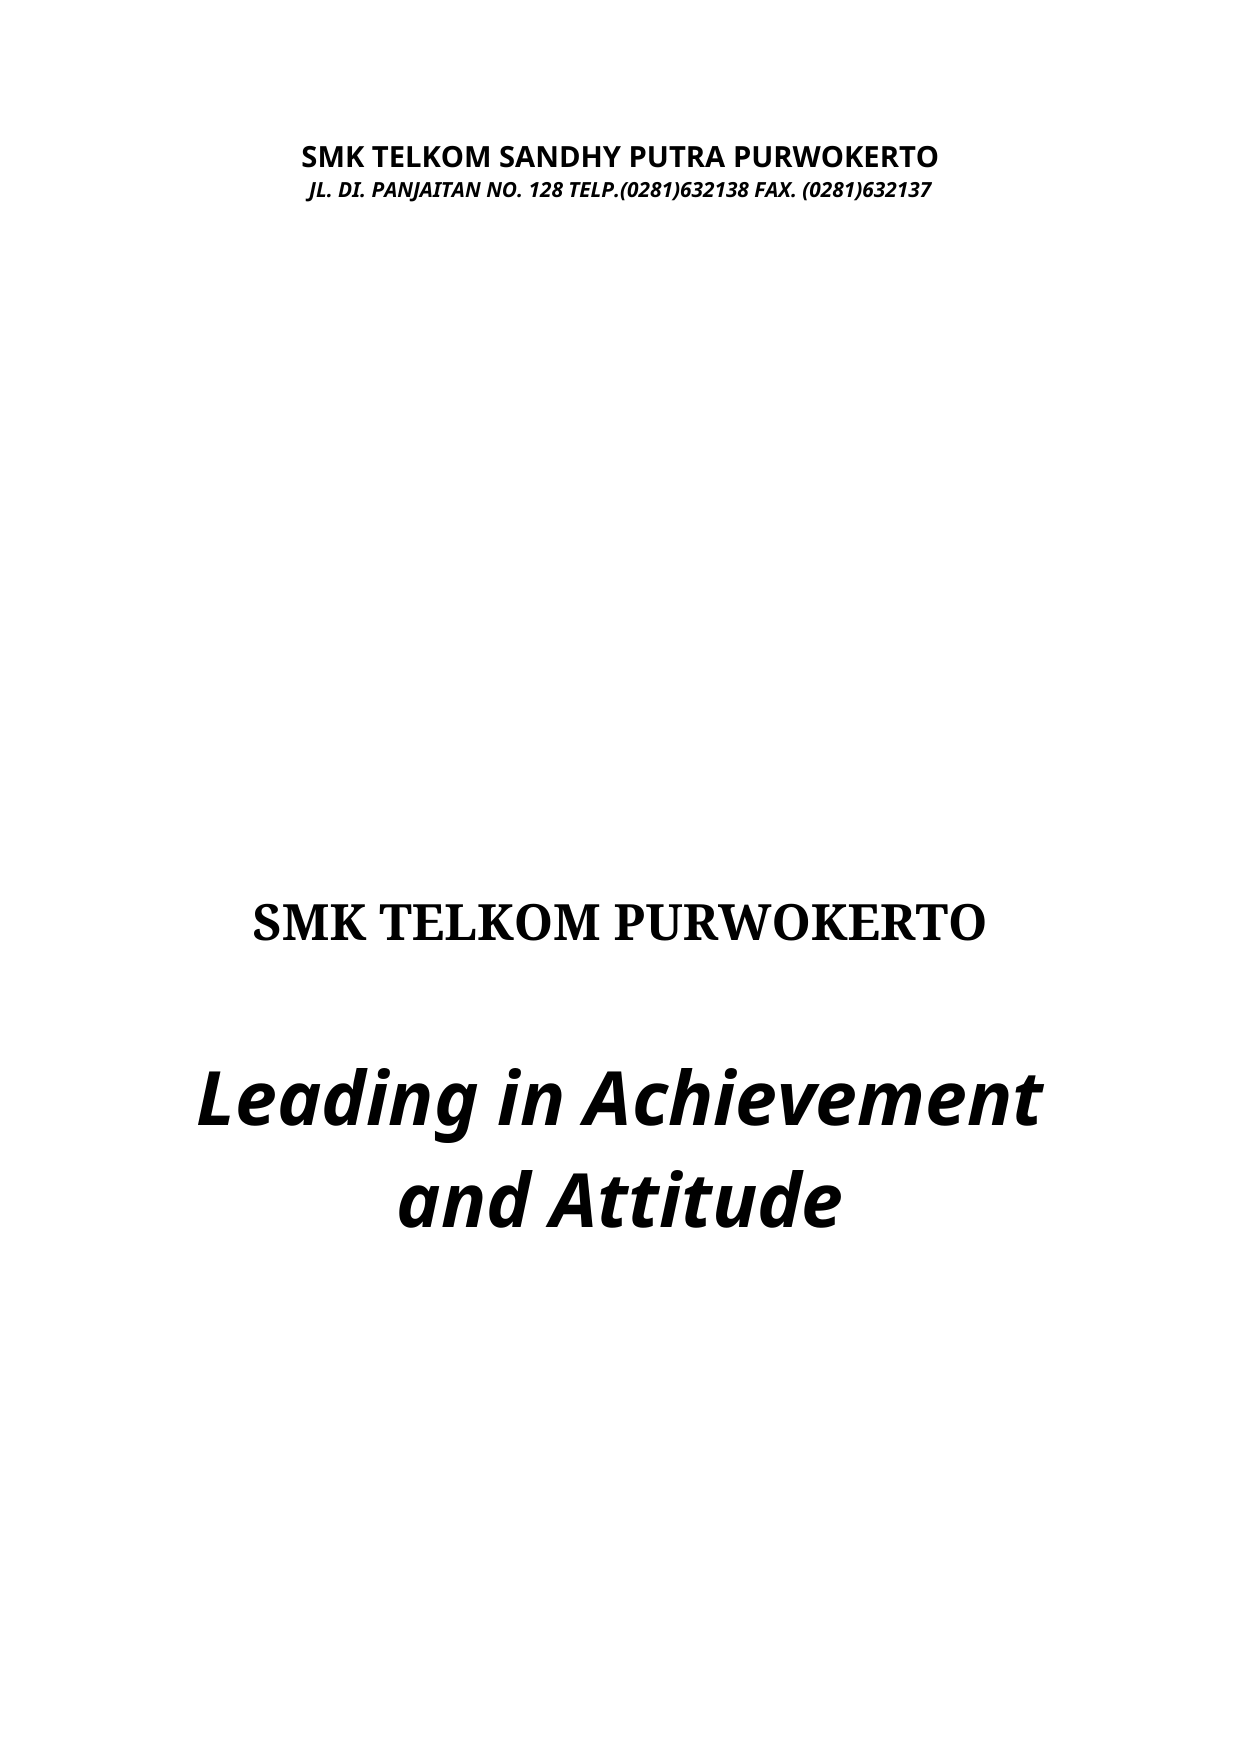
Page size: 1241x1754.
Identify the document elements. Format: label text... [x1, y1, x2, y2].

text Leading in Achievement and Attitude [148, 1045, 1092, 1250]
text SMK TELKOM PURWOKERTO [148, 886, 1092, 954]
text SMK TELKOM SANDHY PUTRA PURWOKERTO [148, 136, 1092, 176]
text JL. DI. PANJAITAN NO. 128 TELP.(0281)632138 FAX. (0281)632137 [148, 176, 1092, 204]
